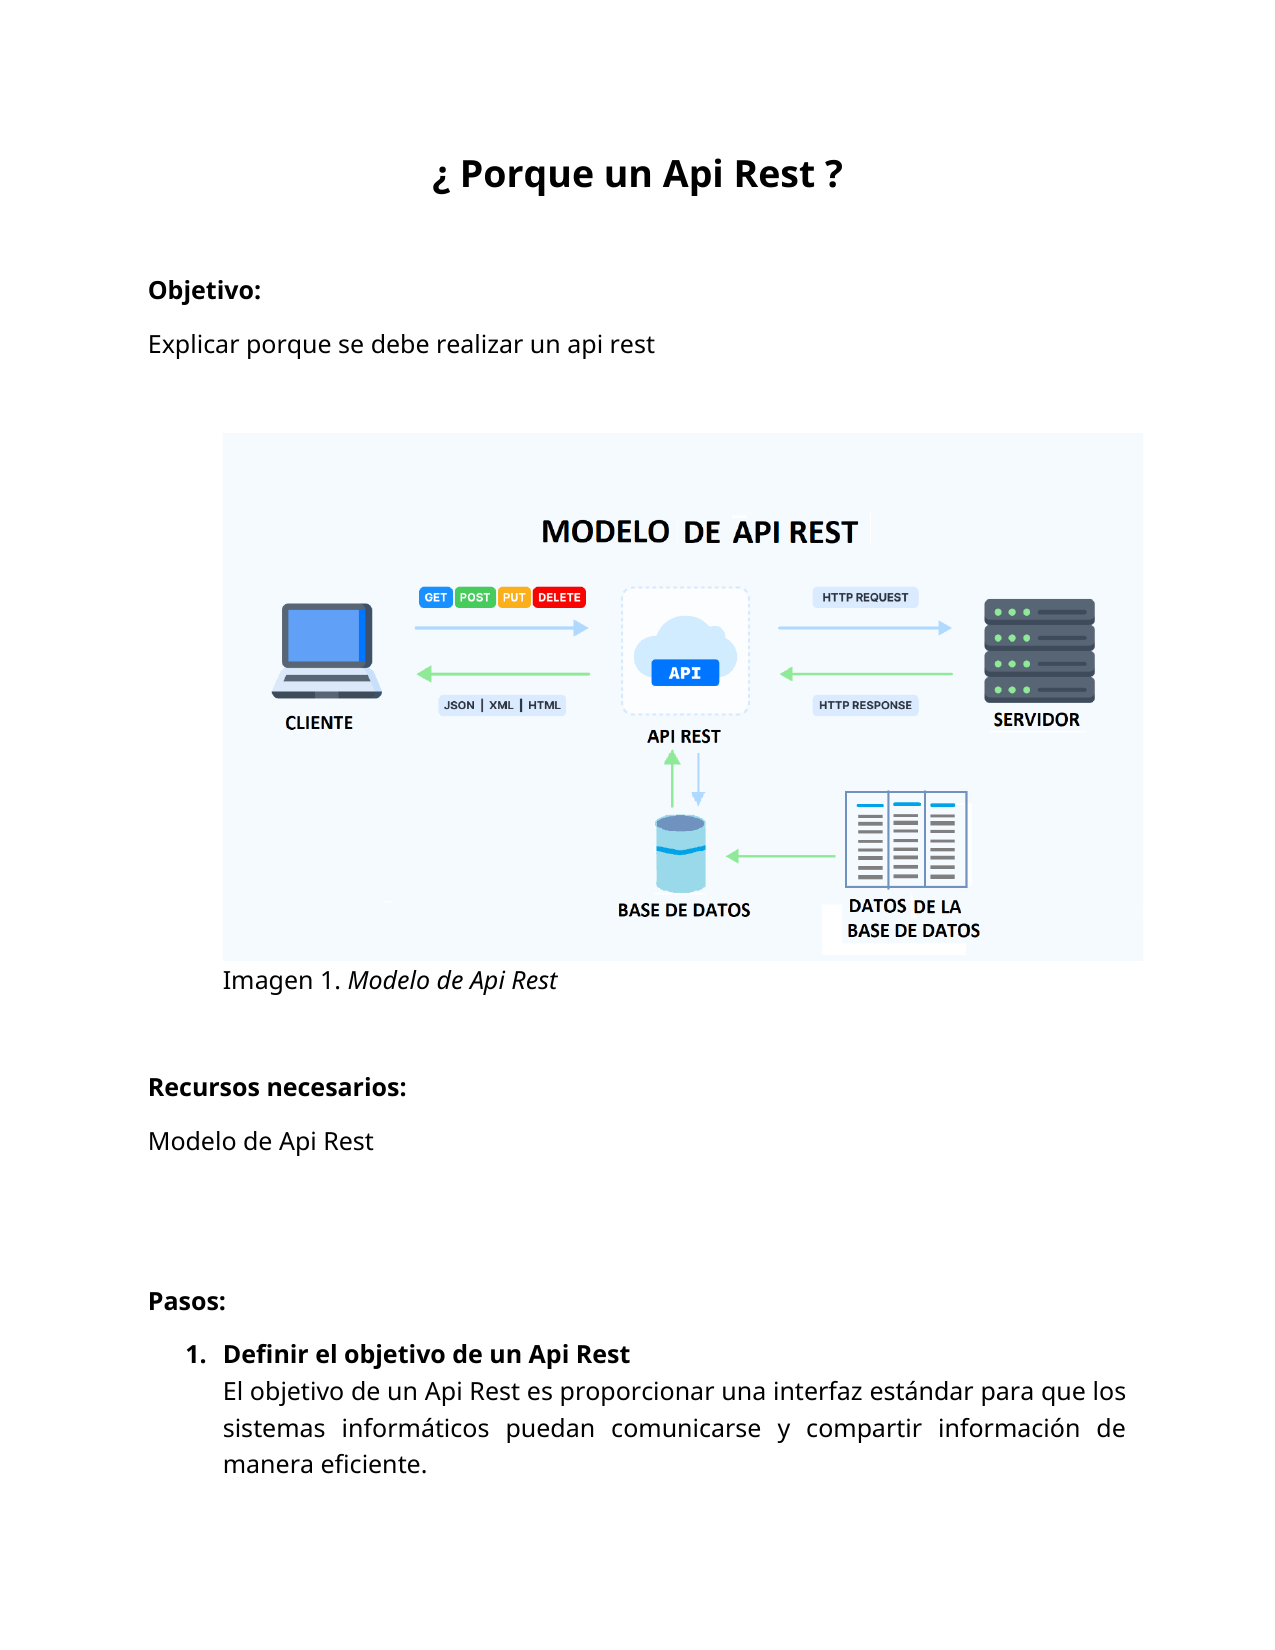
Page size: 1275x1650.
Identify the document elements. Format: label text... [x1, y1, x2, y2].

text ¿ Porque un Api Rest ? [148, 148, 1127, 199]
list El objetivo de un Api Rest es proporcionar una interfaz estándar para que los sistemas informáticos puedan comunicarse y compartir información de manera eficiente. [223, 1374, 1127, 1481]
list Imagen 1. Modelo de Api Rest [223, 963, 1127, 997]
text Recursos necesarios: [148, 1070, 1127, 1104]
list Definir el objetivo de un Api Rest [185, 1337, 1127, 1371]
text Modelo de Api Rest [148, 1123, 1127, 1157]
text Pasos: [148, 1283, 1127, 1317]
text Explicar porque se debe realizar un api rest [148, 326, 1127, 360]
text Objetivo: [148, 273, 1127, 307]
picture [222, 433, 1144, 961]
